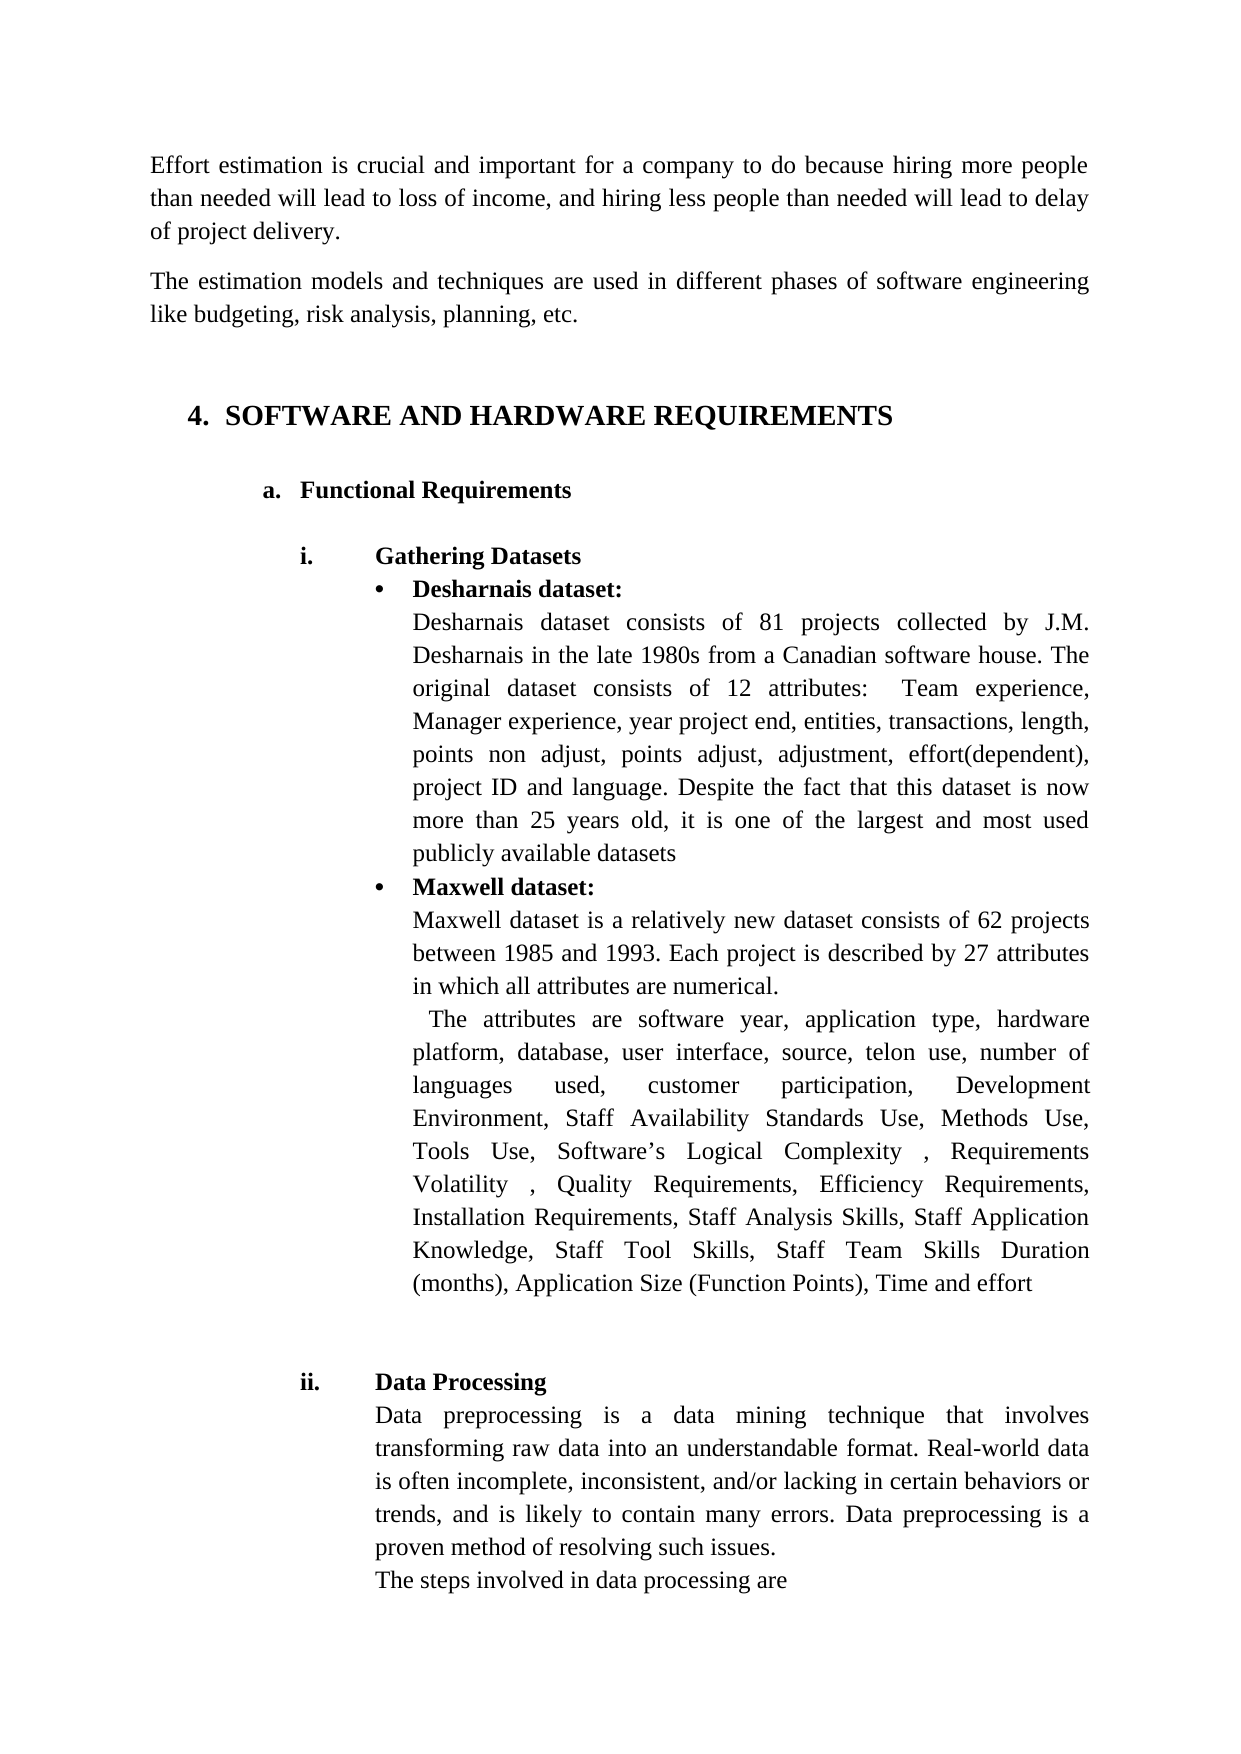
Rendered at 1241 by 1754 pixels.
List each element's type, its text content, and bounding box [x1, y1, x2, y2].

list Data preprocessing is a data mining technique that involves transforming raw data into an understandable format. Real-world data is often incomplete, inconsistent, and/or lacking in certain behaviors or trends, and is likely to contain many errors. Data preprocessing is a proven method of resolving such issues. [375, 1400, 1090, 1561]
list Data Processing [300, 1367, 1090, 1396]
list The steps involved in data processing are [375, 1565, 1090, 1594]
list Desharnais dataset consists of 81 projects collected by J.M. Desharnais in the late 1980s from a Canadian software house. The original dataset consists of 12 attributes: Team experience, Manager experience, year project end, entities, transactions, length, points non adjust, points adjust, adjustment, effort(dependent), project ID and language. Despite the fact that this dataset is now more than 25 years old, it is one of the largest and most used publicly available datasets [412, 607, 1090, 867]
list Gathering Datasets [300, 541, 1090, 570]
list Desharnais dataset: [375, 574, 1090, 603]
list The attributes are software year, application type, hardware platform, database, user interface, source, telon use, number of languages used, customer participation, Development Environment, Staff Availability Standards Use, Methods Use, Tools Use, Software’s Logical Complexity , Requirements Volatility , Quality Requirements, Efficiency Requirements, Installation Requirements, Staff Analysis Skills, Staff Application Knowledge, Staff Tool Skills, Staff Team Skills Duration (months), Application Size (Function Points), Time and effort [412, 1004, 1090, 1297]
list Maxwell dataset is a relatively new dataset consists of 62 projects between 1985 and 1993. Each project is described by 27 attributes in which all attributes are numerical. [412, 905, 1090, 999]
list Maxwell dataset: [375, 872, 1090, 900]
text Effort estimation is crucial and important for a company to do because hiring more people than needed will lead to loss of income, and hiring less people than needed will lead to delay of project delivery. [150, 150, 1090, 245]
text The estimation models and techniques are used in different phases of software engineering like budgeting, risk analysis, planning, etc. [150, 266, 1090, 327]
list SOFTWARE AND HARDWARE REQUIREMENTS [187, 398, 1090, 432]
list Functional Requirements [262, 475, 1090, 504]
